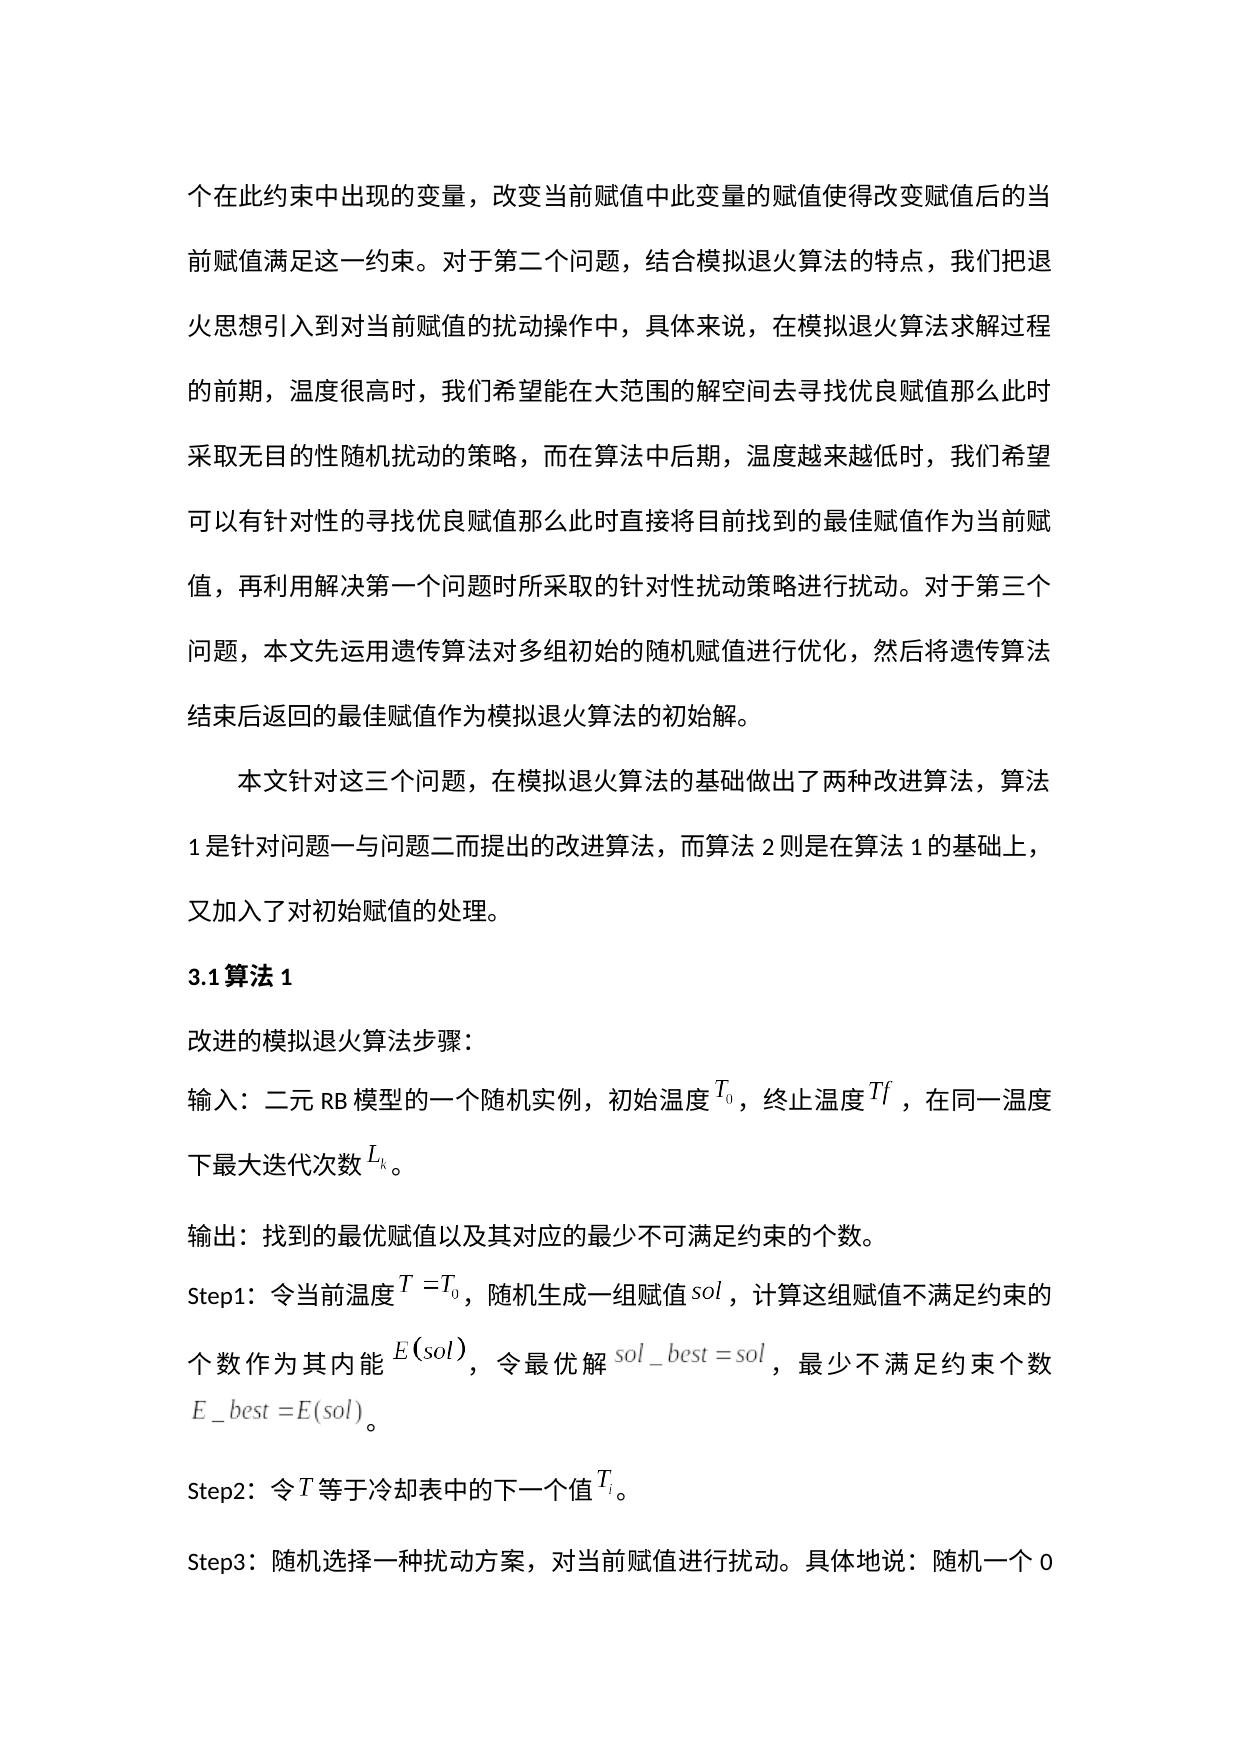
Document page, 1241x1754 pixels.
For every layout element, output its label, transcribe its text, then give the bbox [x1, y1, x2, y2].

text 输出：找到的最优赋值以及其对应的最少不可满足约束的个数。 [187, 1202, 1053, 1267]
text 本文针对这三个问题，在模拟退火算法的基础做出了两种改进算法，算法1是针对问题一与问题二而提出的改进算法，而算法2则是在算法1的基础上，又加入了对初始赋值的处理。 [187, 747, 1053, 942]
text 输入：二元RB模型的一个随机实例，初始温度，终止温度，在同一温度下最大迭代次数。 [187, 1072, 1053, 1202]
text 改进的模拟退火算法步骤： [187, 1007, 1053, 1072]
text Step2：令等于冷却表中的下一个值。 [187, 1462, 1053, 1527]
text 3.1算法1 [187, 942, 1053, 1007]
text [187, 162, 1053, 747]
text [187, 1527, 1053, 1592]
text Step1：令当前温度，随机生成一组赋值，计算这组赋值不满足约束的个数作为其内能，令最优解，最少不满足约束个数。 [187, 1267, 1053, 1462]
